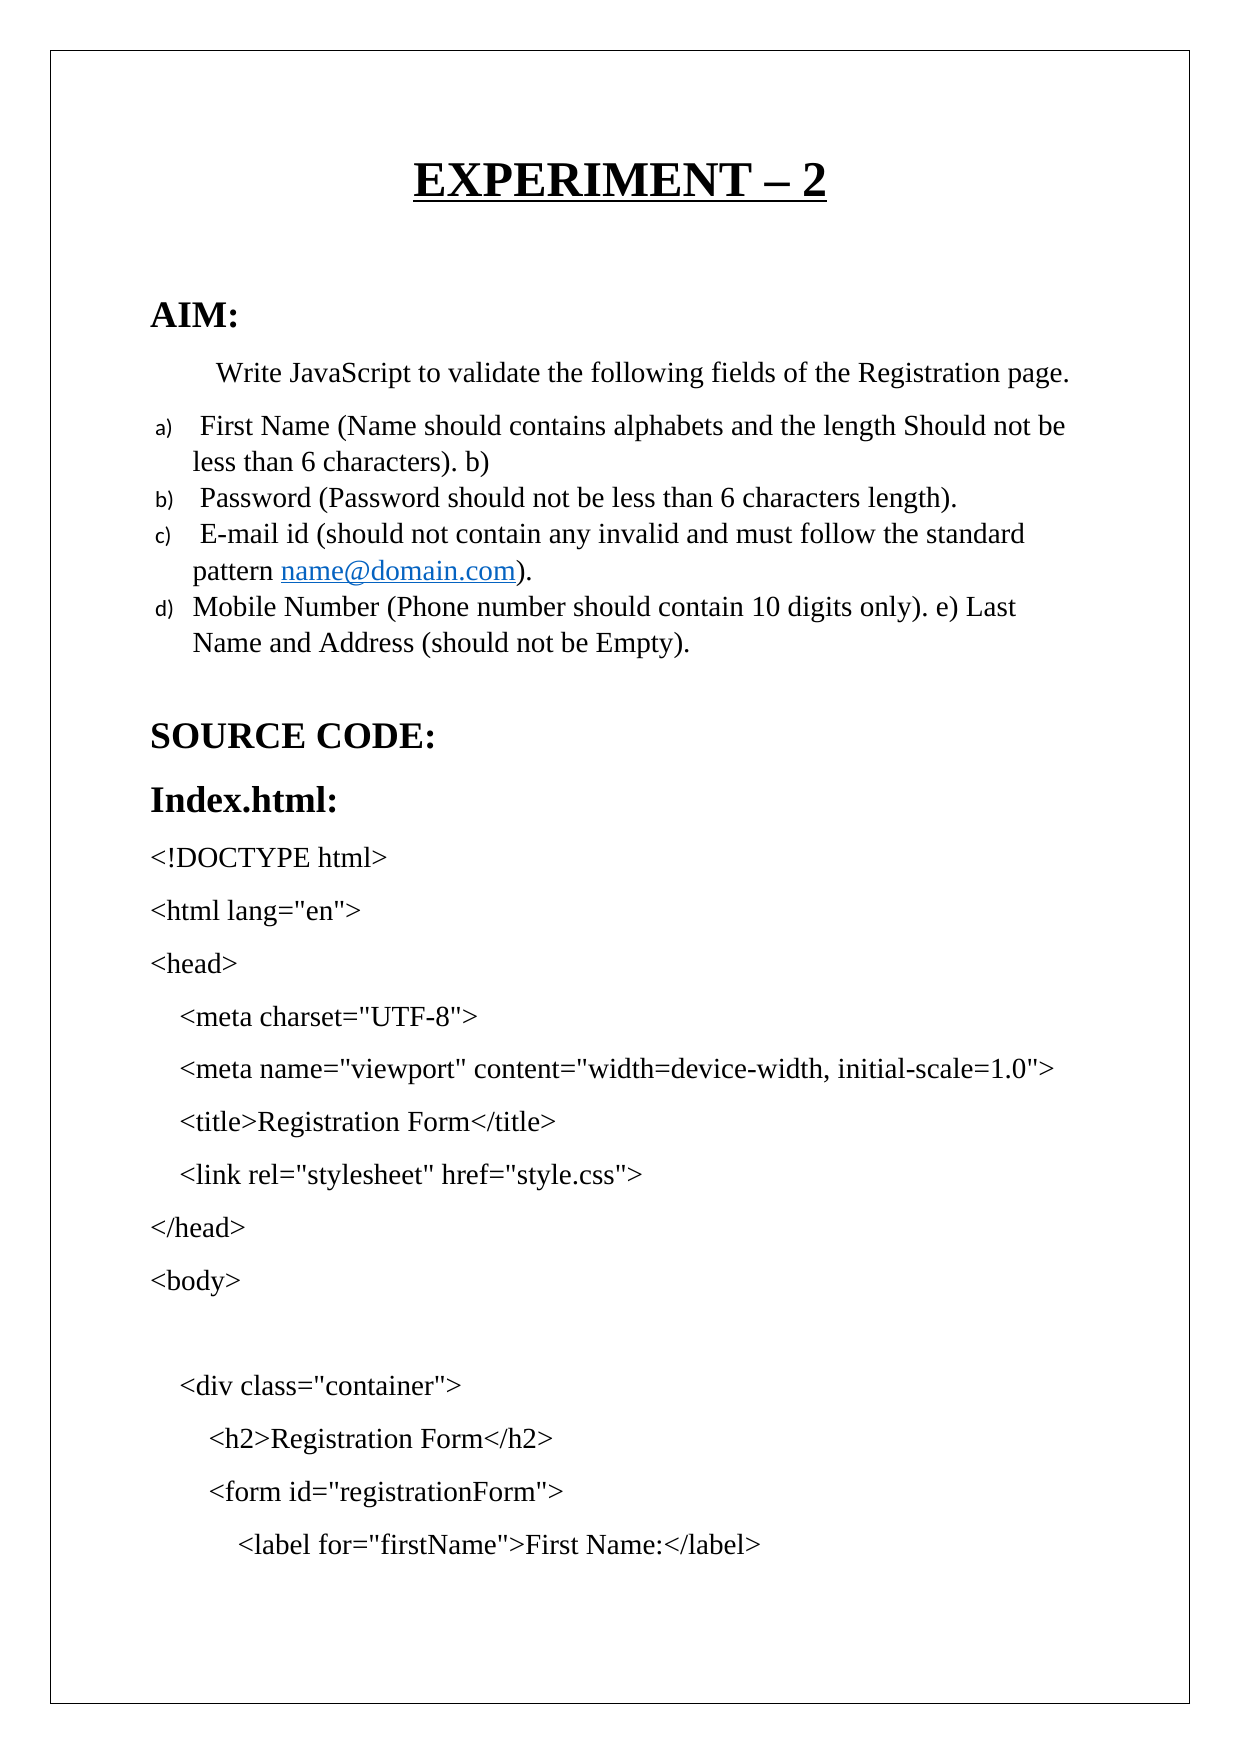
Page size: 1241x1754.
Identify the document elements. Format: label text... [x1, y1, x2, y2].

text AIM: [150, 292, 1090, 335]
text <head> [150, 946, 1090, 979]
text <meta charset="UTF-8"> [150, 999, 1090, 1032]
text <body> [150, 1263, 1090, 1296]
text SOURCE CODE: [150, 714, 1090, 757]
text <title>Registration Form</title> [150, 1104, 1090, 1138]
text <html lang="en"> [150, 893, 1090, 927]
text <link rel="stylesheet" href="style.css"> [150, 1157, 1090, 1191]
list E-mail id (should not contain any invalid and must follow the standard pattern name@domain.com). [155, 516, 1090, 586]
text </head> [150, 1210, 1090, 1243]
text <h2>Registration Form</h2> [150, 1421, 1090, 1455]
text <form id="registrationForm"> [150, 1474, 1090, 1508]
text <meta name="viewport" content="width=device-width, initial-scale=1.0"> [150, 1052, 1090, 1085]
text <!DOCTYPE html> [150, 840, 1090, 874]
text Index.html: [150, 777, 1090, 820]
list Password (Password should not be less than 6 characters length). [155, 480, 1090, 514]
text <label for="firstName">First Name:</label> [150, 1527, 1090, 1560]
list Mobile Number (Phone number should contain 10 digits only). e) Last Name and Address (should not be Empty). [155, 589, 1090, 658]
text Write JavaScript to validate the following fields of the Registration page. [150, 355, 1090, 389]
text <div class="container"> [150, 1368, 1090, 1402]
text EXPERIMENT – 2 [150, 150, 1090, 207]
list First Name (Name should contains alphabets and the length Should not be less than 6 characters). b) [155, 408, 1090, 478]
